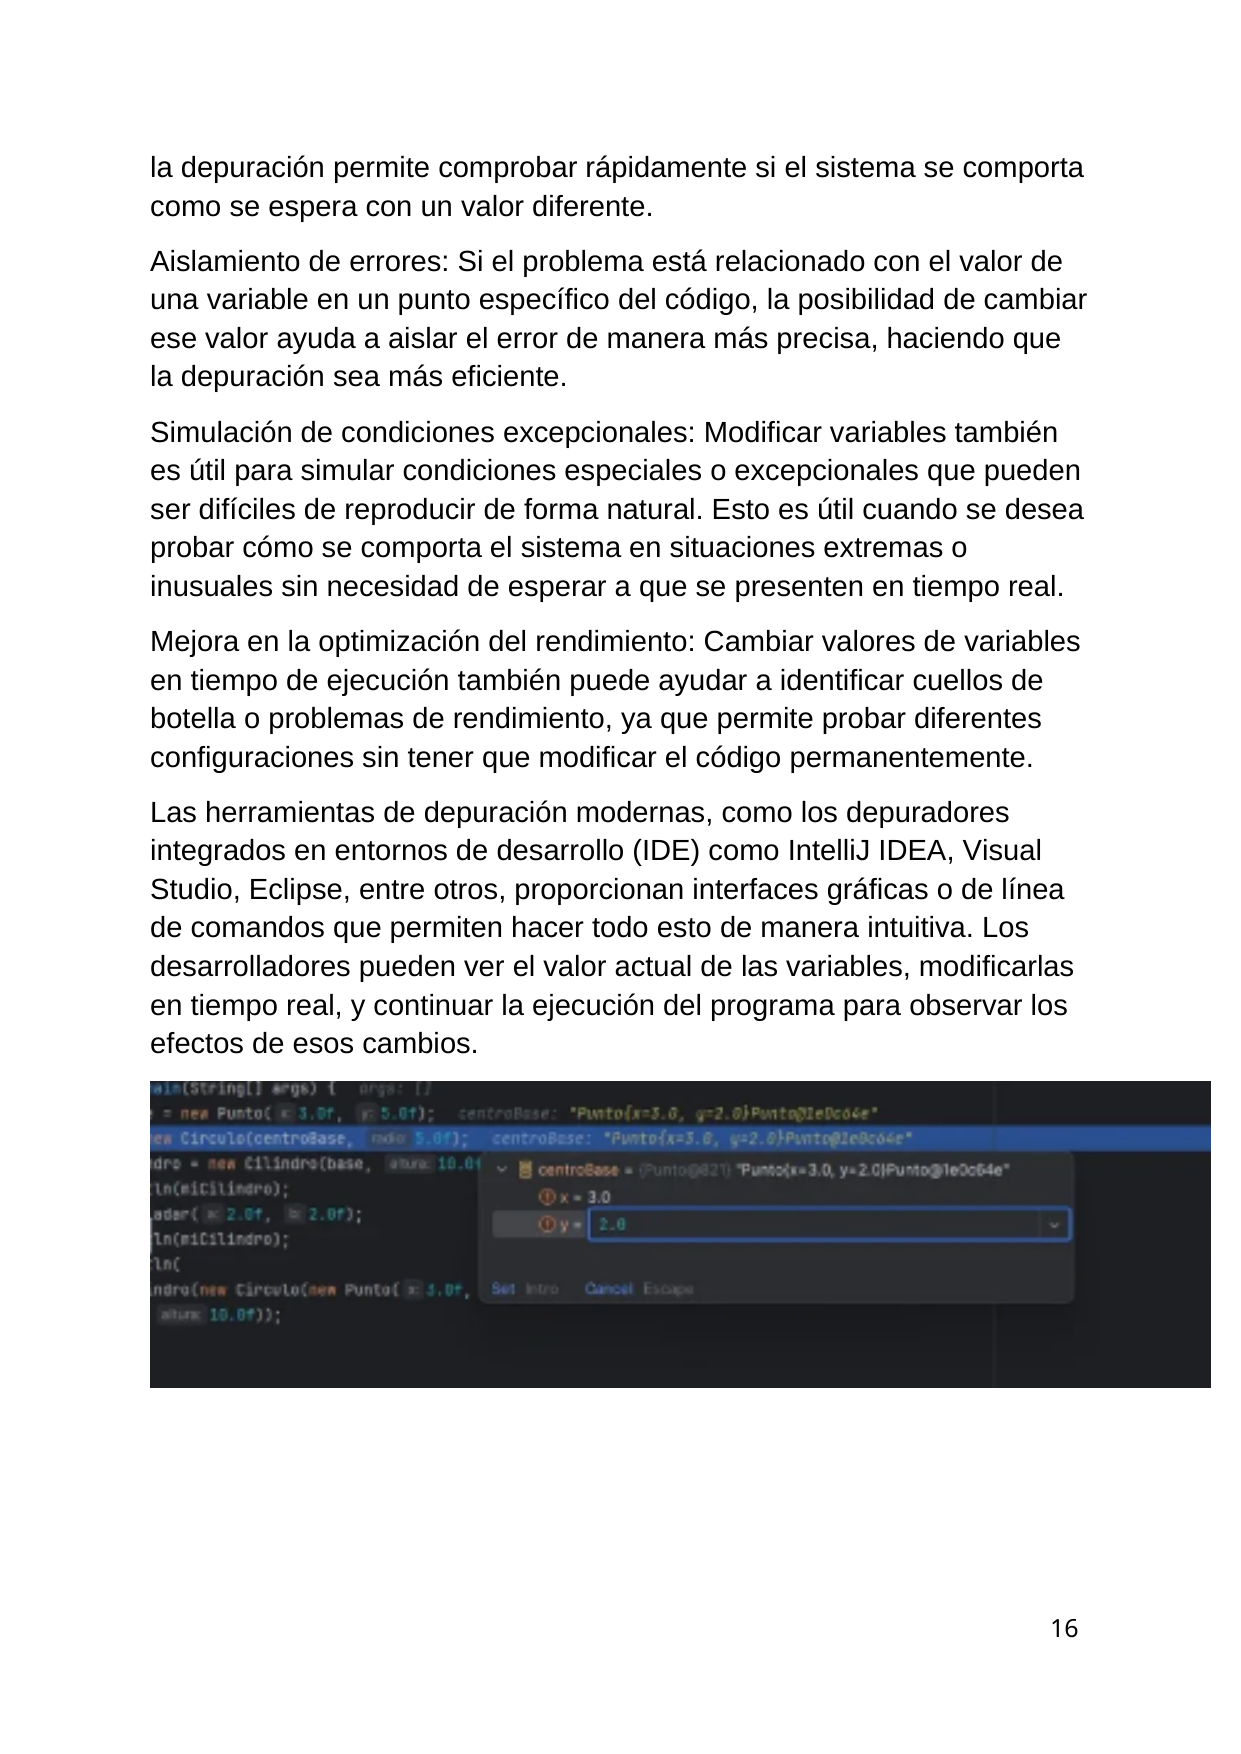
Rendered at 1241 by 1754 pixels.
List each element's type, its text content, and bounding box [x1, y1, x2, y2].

text Mejora en la optimización del rendimiento: Cambiar valores de variables en tiempo de ejecución también puede ayudar a identificar cuellos de botella o problemas de rendimiento, ya que permite probar diferentes configuraciones sin tener que modificar el código permanentemente. [150, 624, 1090, 773]
text Las herramientas de depuración modernas, como los depuradores integrados en entornos de desarrollo (IDE) como IntelliJ IDEA, Visual Studio, Eclipse, entre otros, proporcionan interfaces gráficas o de línea de comandos que permiten hacer todo esto de manera intuitiva. Los desarrolladores pueden ver el valor actual de las variables, modificarlas en tiempo real, y continuar la ejecución del programa para observar los efectos de esos cambios. [150, 795, 1090, 1059]
picture [150, 1081, 1211, 1388]
text Simulación de condiciones excepcionales: Modificar variables también es útil para simular condiciones especiales o excepcionales que pueden ser difíciles de reproducir de forma natural. Esto es útil cuando se desea probar cómo se comporta el sistema en situaciones extremas o inusuales sin necesidad de esperar a que se presenten en tiempo real. [150, 414, 1090, 602]
text Aislamiento de errores: Si el problema está relacionado con el valor de una variable en un punto específico del código, la posibilidad de cambiar ese valor ayuda a aislar el error de manera más precisa, haciendo que la depuración sea más eficiente. [150, 244, 1090, 393]
